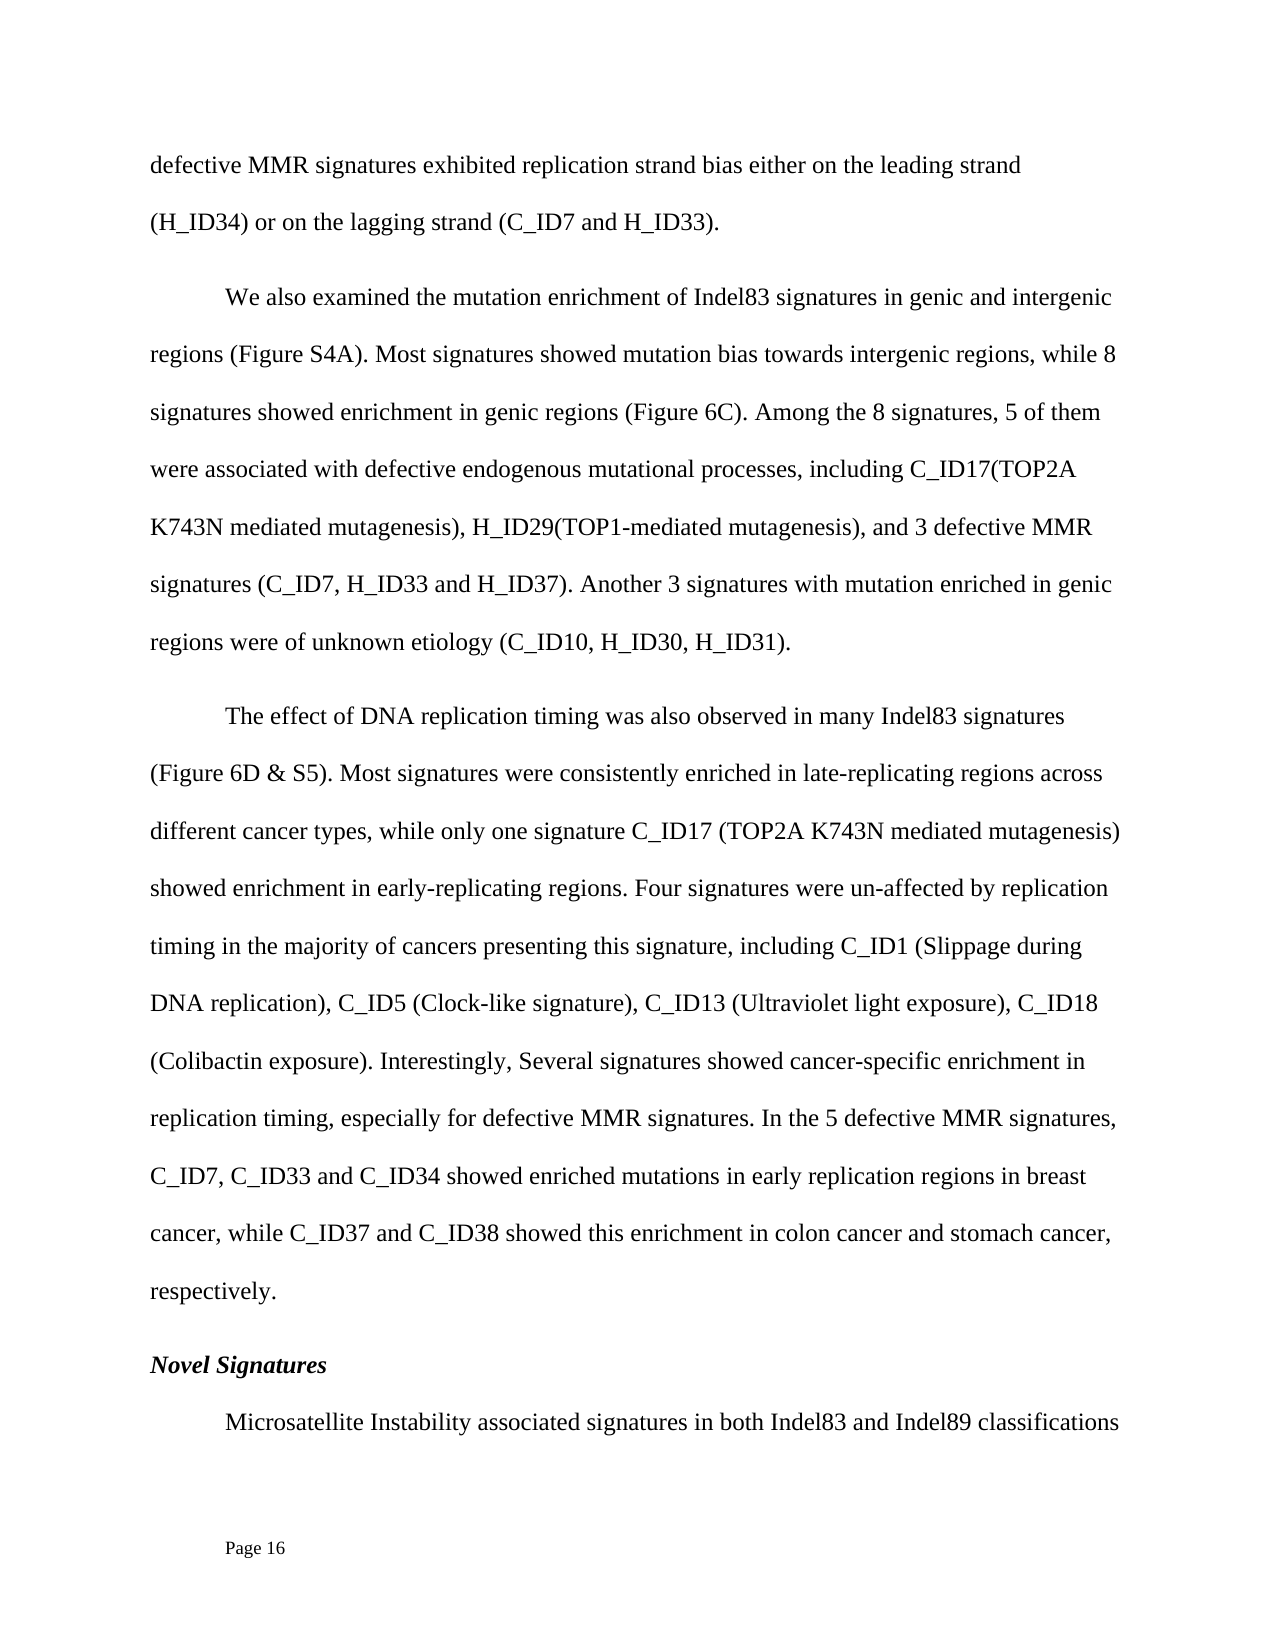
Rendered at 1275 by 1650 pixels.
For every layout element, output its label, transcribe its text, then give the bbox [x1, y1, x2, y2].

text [150, 150, 1125, 236]
subtitle Novel Signatures [150, 1350, 1125, 1379]
text Microsatellite Instability associated signatures in both Indel83 and Indel89 classifications [150, 1407, 1125, 1436]
text The effect of DNA replication timing was also observed in many Indel83 signatures (Figure 6D & S5). Most signatures were consistently enriched in late-replicating regions across different cancer types, while only one signature C_ID17 (TOP2A K743N mediated mutagenesis) showed enrichment in early-replicating regions. Four signatures were un-affected by replication timing in the majority of cancers presenting this signature, including C_ID1 (Slippage during DNA replication), C_ID5 (Clock-like signature), C_ID13 (Ultraviolet light exposure), C_ID18 (Colibactin exposure). Interestingly, Several signatures showed cancer-specific enrichment in replication timing, especially for defective MMR signatures. In the 5 defective MMR signatures, C_ID7, C_ID33 and C_ID34 showed enriched mutations in early replication regions in breast cancer, while C_ID37 and C_ID38 showed this enrichment in colon cancer and stomach cancer, respectively. [150, 701, 1125, 1304]
